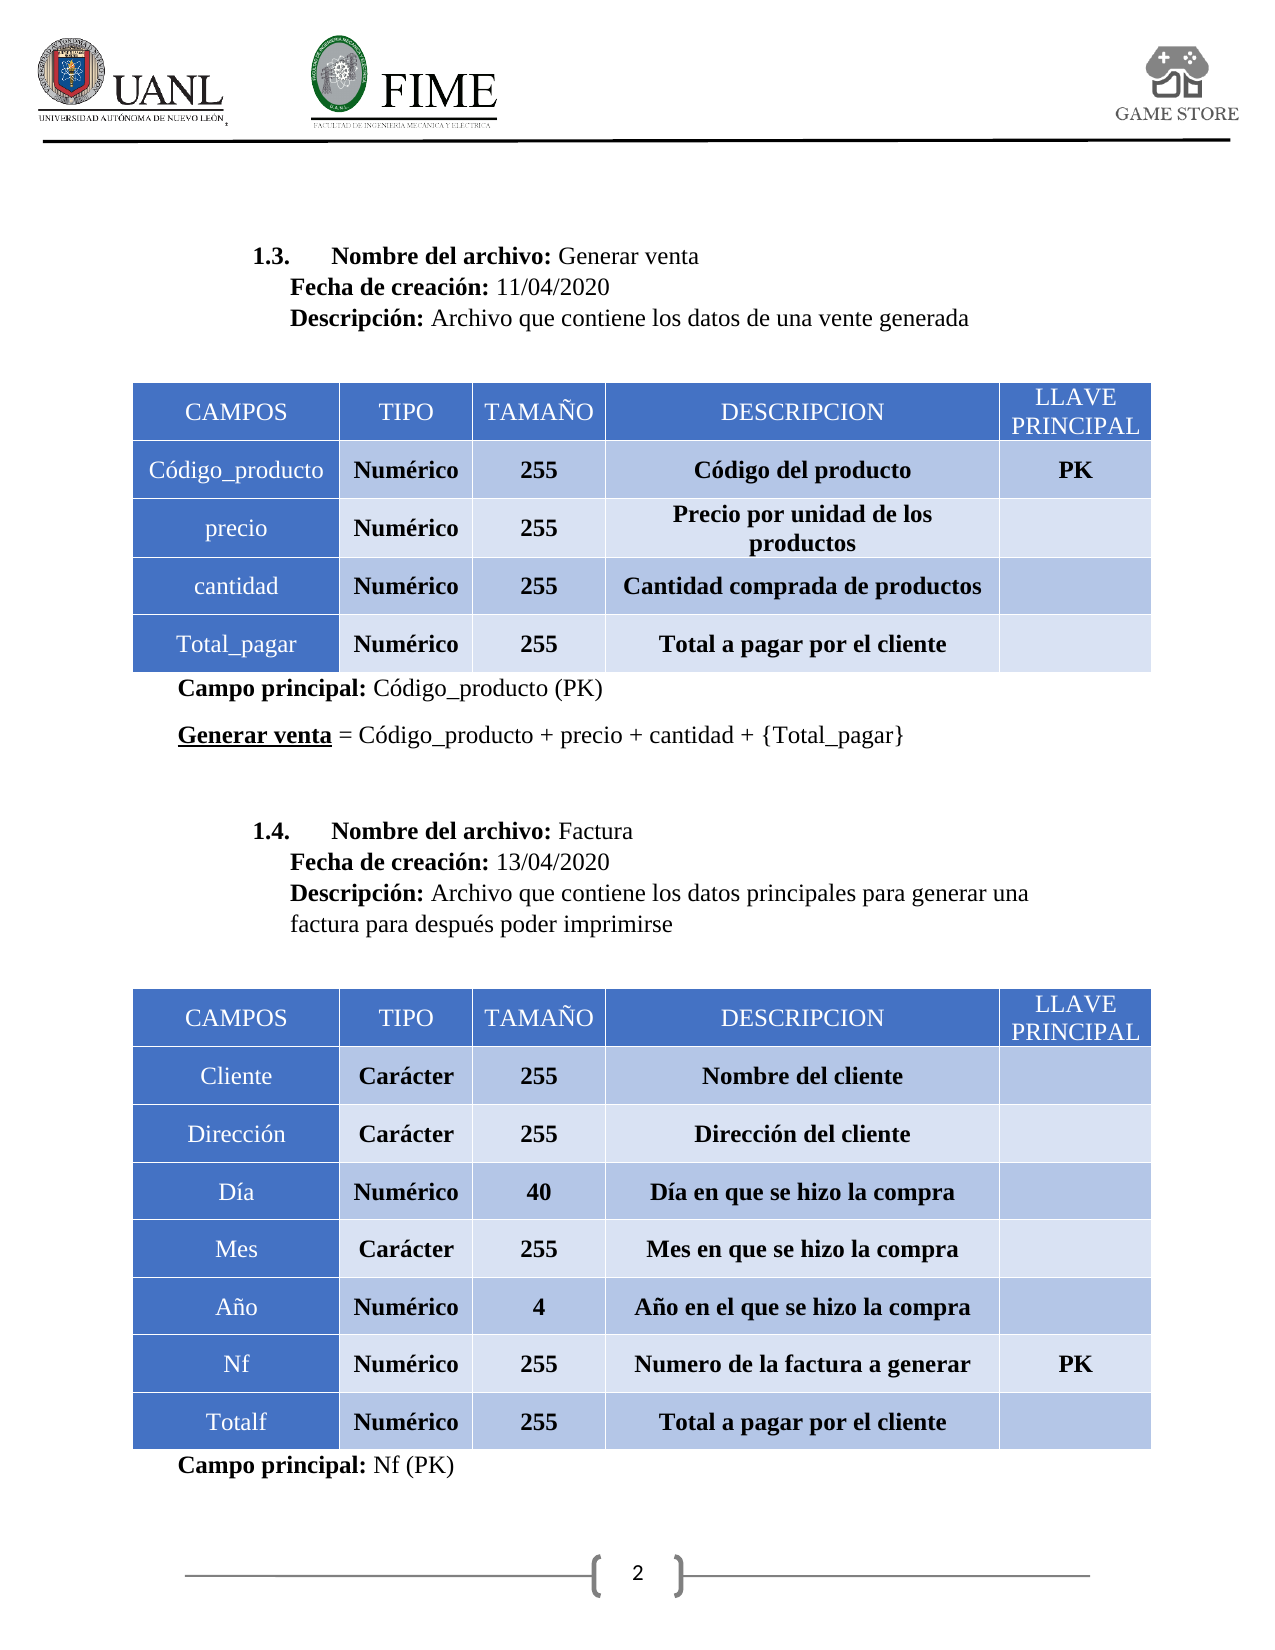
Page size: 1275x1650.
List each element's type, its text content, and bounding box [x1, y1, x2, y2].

table_cell [1000, 1393, 1151, 1449]
table_cell Carácter [340, 1105, 472, 1162]
table_cell Código del producto [606, 441, 999, 498]
table_cell 255 [473, 441, 605, 498]
table_cell 255 [473, 1220, 605, 1277]
table_header DESCRIPCION [606, 989, 999, 1046]
table_cell 255 [473, 615, 605, 672]
table_cell Carácter [340, 1047, 472, 1104]
table_header TAMAÑO [473, 383, 605, 440]
table_cell Dirección [133, 1105, 339, 1162]
table_cell Totalf [133, 1393, 339, 1449]
table_header TIPO [340, 383, 472, 440]
picture [1112, 43, 1242, 126]
table_header CAMPOS [133, 989, 339, 1046]
table_cell Numérico [340, 1335, 472, 1392]
table_cell Precio por unidad de los productos [606, 499, 999, 557]
table_cell Año [133, 1278, 339, 1334]
table_cell Total a pagar por el cliente [606, 1393, 999, 1449]
list Descripción: Archivo que contiene los datos de una vente generada [290, 303, 1098, 332]
table_cell Numérico [340, 615, 472, 672]
table_cell Numérico [340, 558, 472, 614]
table_cell 40 [473, 1163, 605, 1219]
table_cell Día en que se hizo la compra [606, 1163, 999, 1219]
table_cell Cantidad comprada de productos [606, 558, 999, 614]
table_cell [1000, 499, 1151, 557]
table_cell Nombre del cliente [606, 1047, 999, 1104]
table_cell Mes [133, 1220, 339, 1277]
list Nombre del archivo: Factura [252, 816, 1098, 844]
table_cell Numérico [340, 1278, 472, 1334]
table_cell Total_pagar [133, 615, 339, 672]
table_cell Nf [133, 1335, 339, 1392]
table_cell 255 [473, 1047, 605, 1104]
table_cell [1000, 1105, 1151, 1162]
table_cell Código_producto [133, 441, 339, 498]
table_cell 255 [473, 558, 605, 614]
picture [310, 34, 498, 129]
table_cell [1000, 615, 1151, 672]
list Fecha de creación: 11/04/2020 [290, 272, 1098, 301]
table_cell [1000, 1220, 1151, 1277]
table_cell Numérico [340, 1163, 472, 1219]
picture [33, 31, 231, 130]
table_cell Carácter [340, 1220, 472, 1277]
text Campo principal: Código_producto (PK) [177, 673, 1098, 701]
table_cell 255 [473, 1335, 605, 1392]
table_cell 4 [473, 1278, 605, 1334]
table_cell 255 [473, 499, 605, 557]
table_cell Dirección del cliente [606, 1105, 999, 1162]
table_cell PK [1000, 1335, 1151, 1392]
table_cell [1000, 1163, 1151, 1219]
text Generar venta = Código_producto + precio + cantidad + {Total_pagar} [177, 720, 1098, 749]
table_cell 255 [473, 1105, 605, 1162]
text Campo principal: Nf (PK) [177, 1450, 1098, 1479]
table_header TAMAÑO [473, 989, 605, 1046]
list Descripción: Archivo que contiene los datos principales para generar una factura para después poder imprimirse [290, 878, 1098, 938]
table_cell Numérico [340, 441, 472, 498]
table_header LLAVE PRINCIPAL [1000, 383, 1151, 440]
list Nombre del archivo: Generar venta [252, 241, 1098, 270]
table_cell Numérico [340, 1393, 472, 1449]
table_cell Año en el que se hizo la compra [606, 1278, 999, 1334]
table_header TIPO [340, 989, 472, 1046]
table_cell Mes en que se hizo la compra [606, 1220, 999, 1277]
table_cell Cliente [133, 1047, 339, 1104]
list Fecha de creación: 13/04/2020 [290, 847, 1098, 876]
table_cell [1000, 1278, 1151, 1334]
table_cell PK [1000, 441, 1151, 498]
table_header CAMPOS [133, 383, 339, 440]
table_cell [1000, 1047, 1151, 1104]
table_cell Día [133, 1163, 339, 1219]
table_cell [1000, 558, 1151, 614]
table_cell Total a pagar por el cliente [606, 615, 999, 672]
table_cell precio [133, 499, 339, 557]
table_header LLAVE PRINCIPAL [1000, 989, 1151, 1046]
table_cell Numero de la factura a generar [606, 1335, 999, 1392]
table_cell cantidad [133, 558, 339, 614]
table_cell 255 [473, 1393, 605, 1449]
table_header DESCRIPCION [606, 383, 999, 440]
table_cell Numérico [340, 499, 472, 557]
